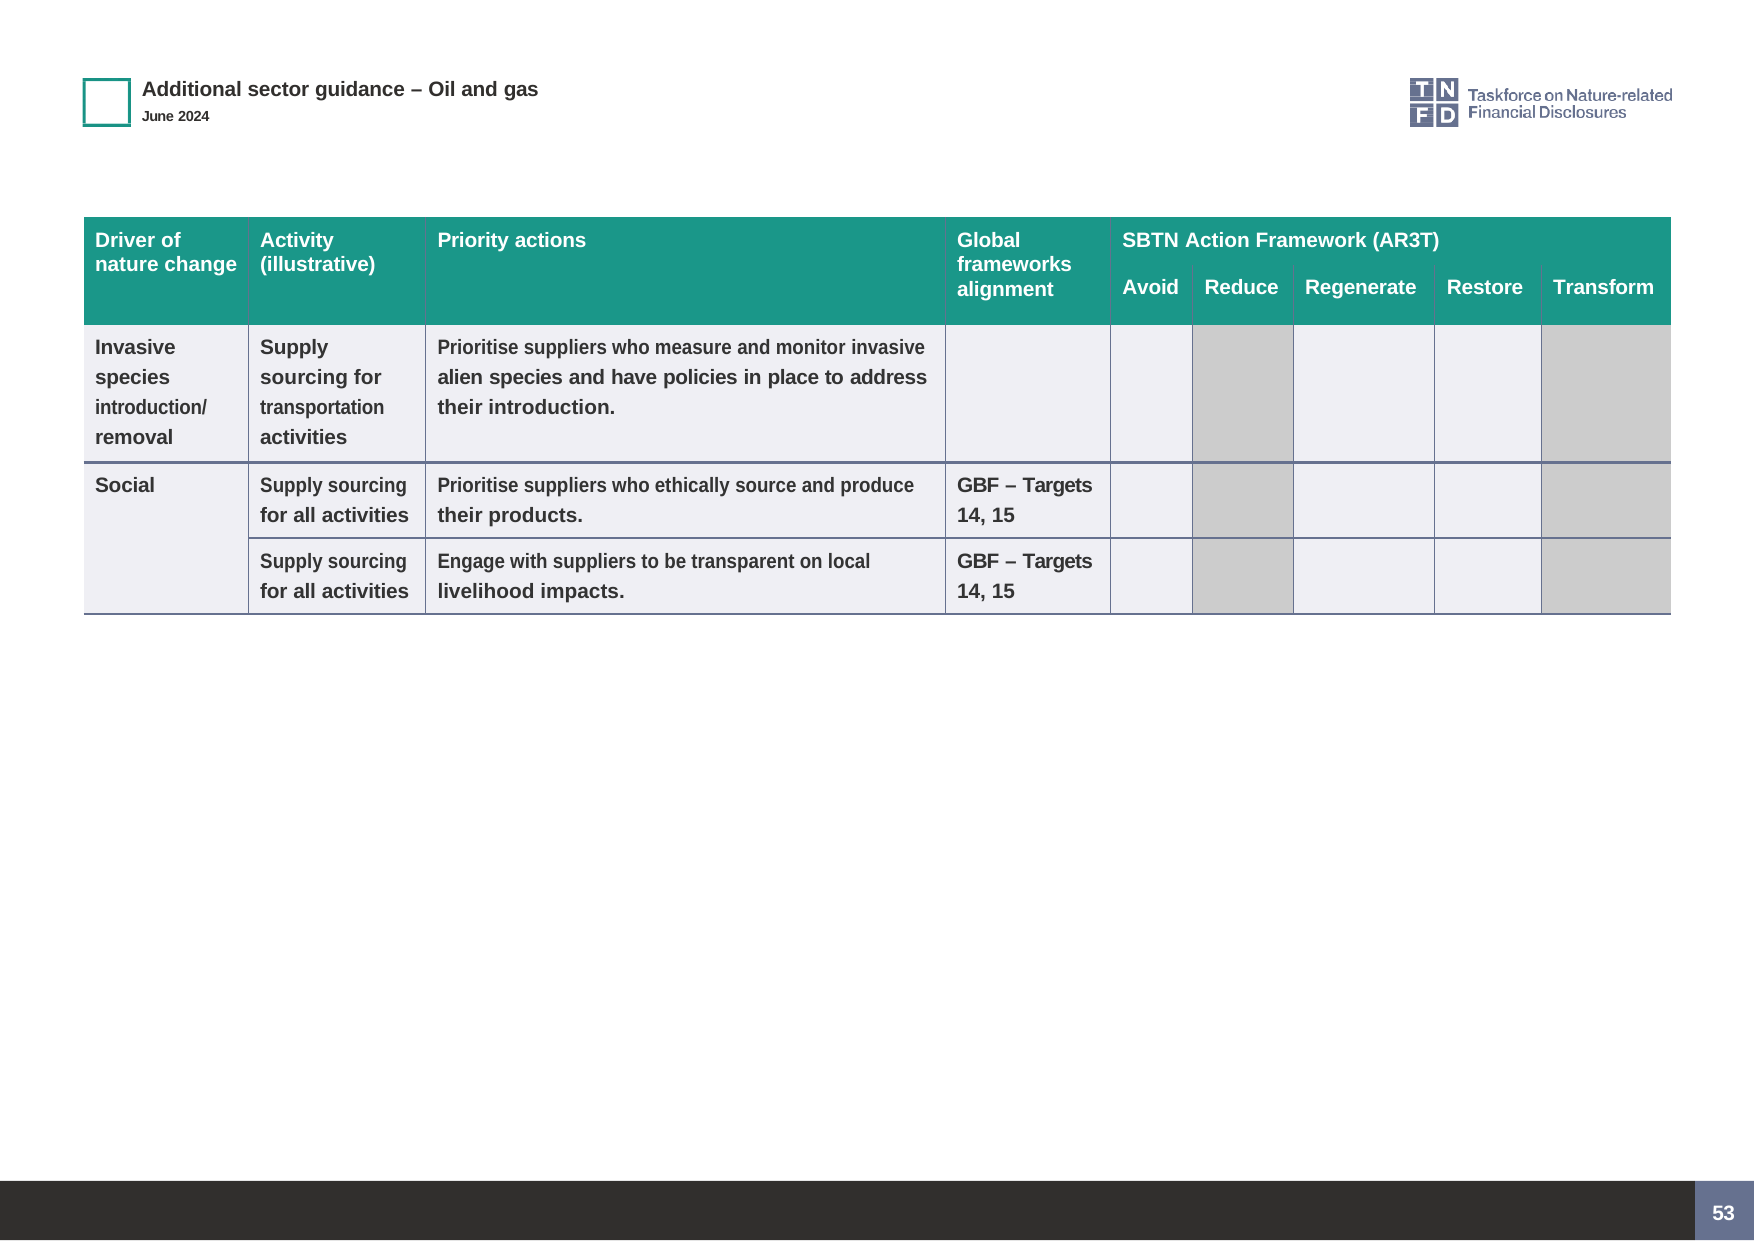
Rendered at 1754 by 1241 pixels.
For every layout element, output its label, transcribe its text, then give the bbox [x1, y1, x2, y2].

table_cell [1294, 464, 1434, 537]
text Additional sector guidance – Oil and gas [142, 77, 1683, 101]
table_header Global frameworks alignment [946, 217, 1110, 325]
table_cell [1294, 325, 1434, 461]
table_cell [1294, 539, 1434, 613]
table_header Priority actions [426, 217, 945, 325]
table_cell [1542, 539, 1671, 613]
table_cell [1193, 325, 1293, 461]
table_cell [1111, 539, 1192, 613]
table_cell Prioritise suppliers who measure and monitor invasive alien species and have policies in place to address their introduction. [426, 325, 945, 461]
table_cell Engage with suppliers to be transparent on local livelihood impacts. [426, 539, 945, 613]
table_cell [1193, 539, 1293, 613]
table_cell [1435, 325, 1541, 461]
table_cell [1193, 464, 1293, 537]
table_cell Supply sourcing for all activities [249, 539, 425, 613]
table_cell Social [84, 464, 248, 613]
table_header Activity (illustrative) [249, 217, 425, 325]
table_cell Invasive species introduction/ removal [84, 325, 248, 461]
table_cell GBF – Targets 14, 15 [946, 539, 1110, 613]
picture [1410, 78, 1459, 127]
table_cell Transform [1542, 265, 1671, 325]
picture [82, 78, 131, 127]
table_cell [1111, 325, 1192, 461]
table_cell Reduce [1193, 265, 1293, 325]
table_cell Supply sourcing for transportation activities [249, 325, 425, 461]
table_cell Regenerate [1294, 265, 1434, 325]
table_header SBTN Action Framework (AR3T) [1111, 217, 1671, 265]
table_cell [1542, 325, 1671, 461]
text June 2024 [1459, 108, 1683, 124]
table_cell Supply sourcing for all activities [249, 464, 425, 537]
table_cell [1435, 464, 1541, 537]
table_cell [1542, 464, 1671, 537]
table_cell [1435, 539, 1541, 613]
table_cell Restore [1435, 265, 1541, 325]
table_cell Avoid [1111, 265, 1192, 325]
table_header Driver of nature change [84, 217, 248, 325]
table_cell [1111, 464, 1192, 537]
table_cell [946, 325, 1110, 461]
text June 2024 [142, 108, 1410, 124]
table_cell GBF – Targets 14, 15 [946, 464, 1110, 537]
table_cell Prioritise suppliers who ethically source and produce their products. [426, 464, 945, 537]
